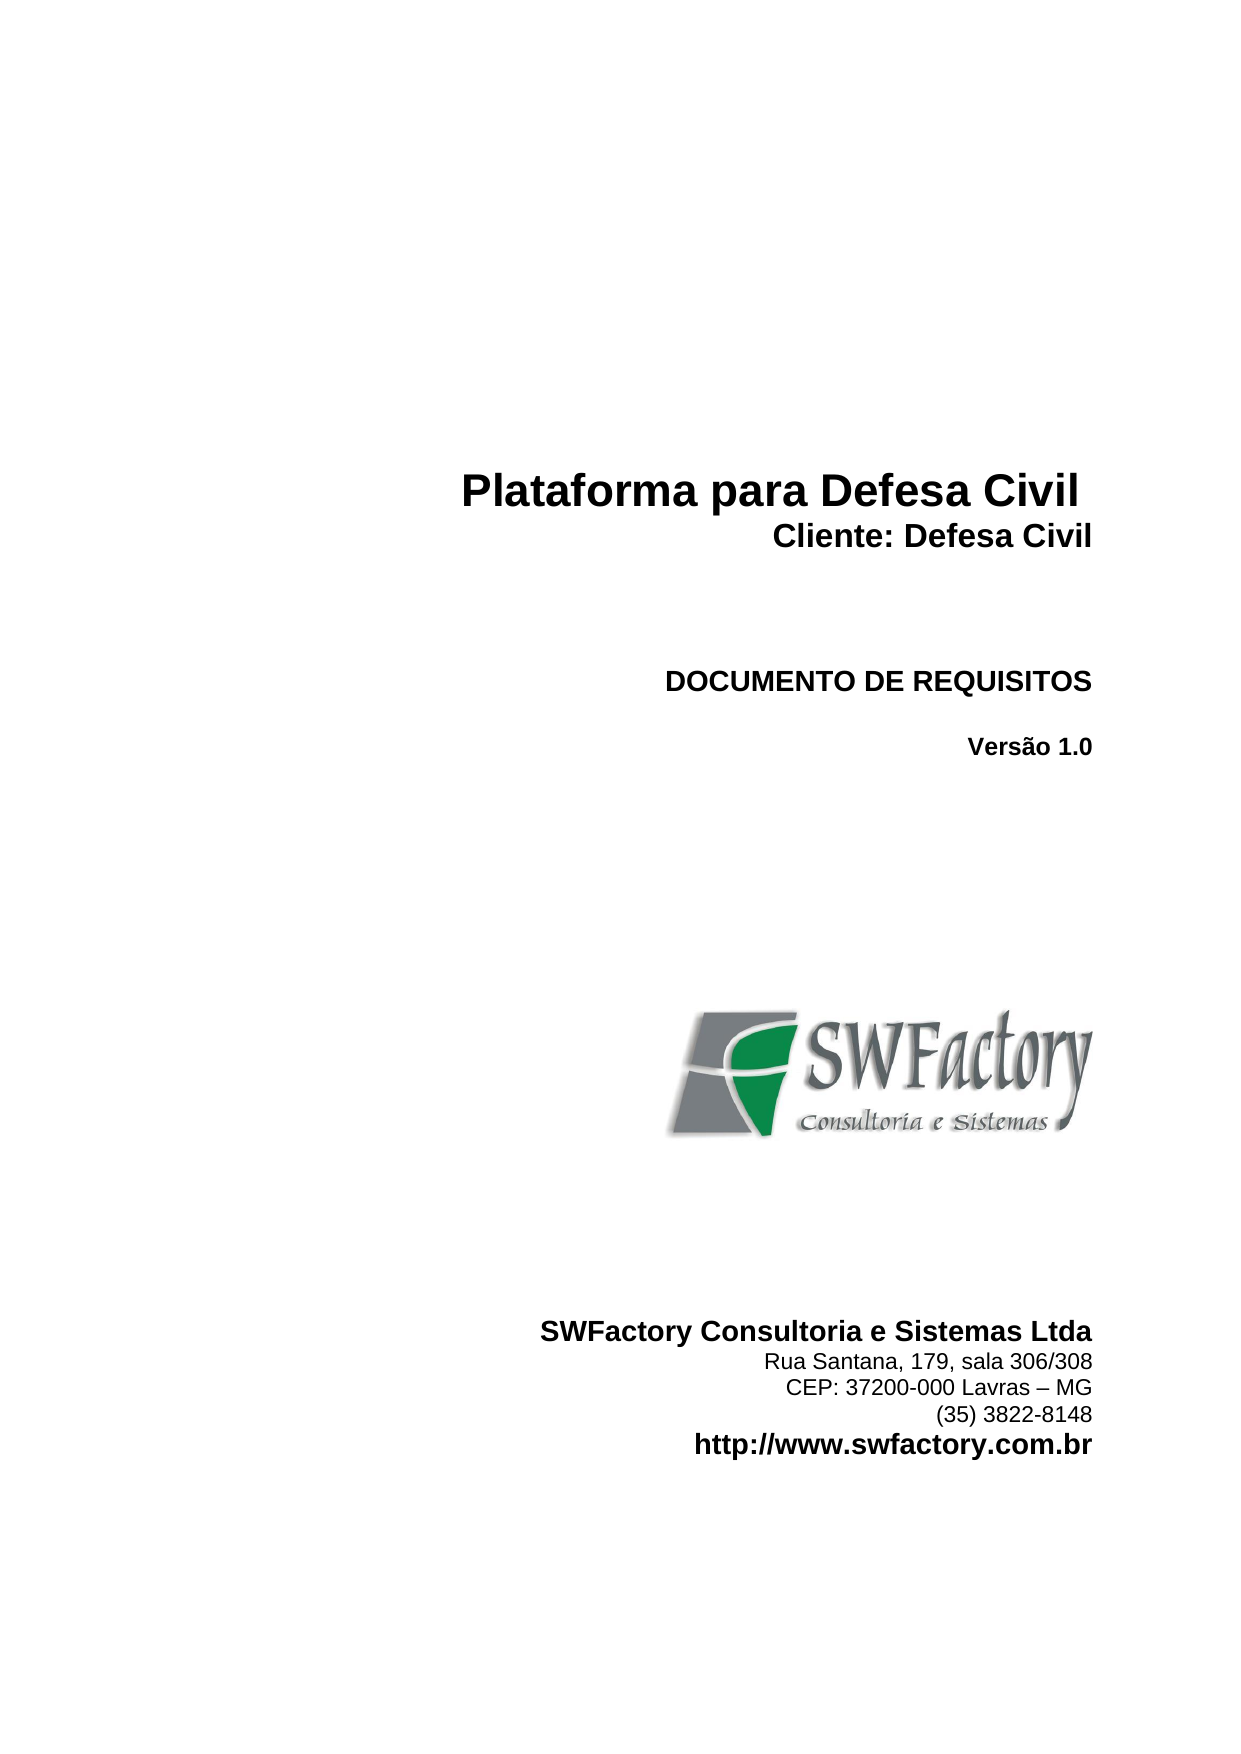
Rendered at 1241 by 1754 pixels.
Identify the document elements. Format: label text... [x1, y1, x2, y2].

text SWFactory Consultoria e Sistemas Ltda [148, 1314, 1092, 1348]
text Plataforma para Defesa Civil Cliente: Defesa Civil [148, 463, 1092, 554]
text Versão 1.0 [148, 731, 1092, 760]
text CEP: 37200-000 Lavras – MG [148, 1374, 1092, 1401]
text (35) 3822-8148 http://www.swfactory.com.br [148, 1401, 1092, 1461]
text Rua Santana, 179, sala 306/308 [148, 1348, 1092, 1374]
text DOCUMENTO DE REQUISITOS [148, 631, 1092, 698]
picture [663, 1008, 1093, 1141]
